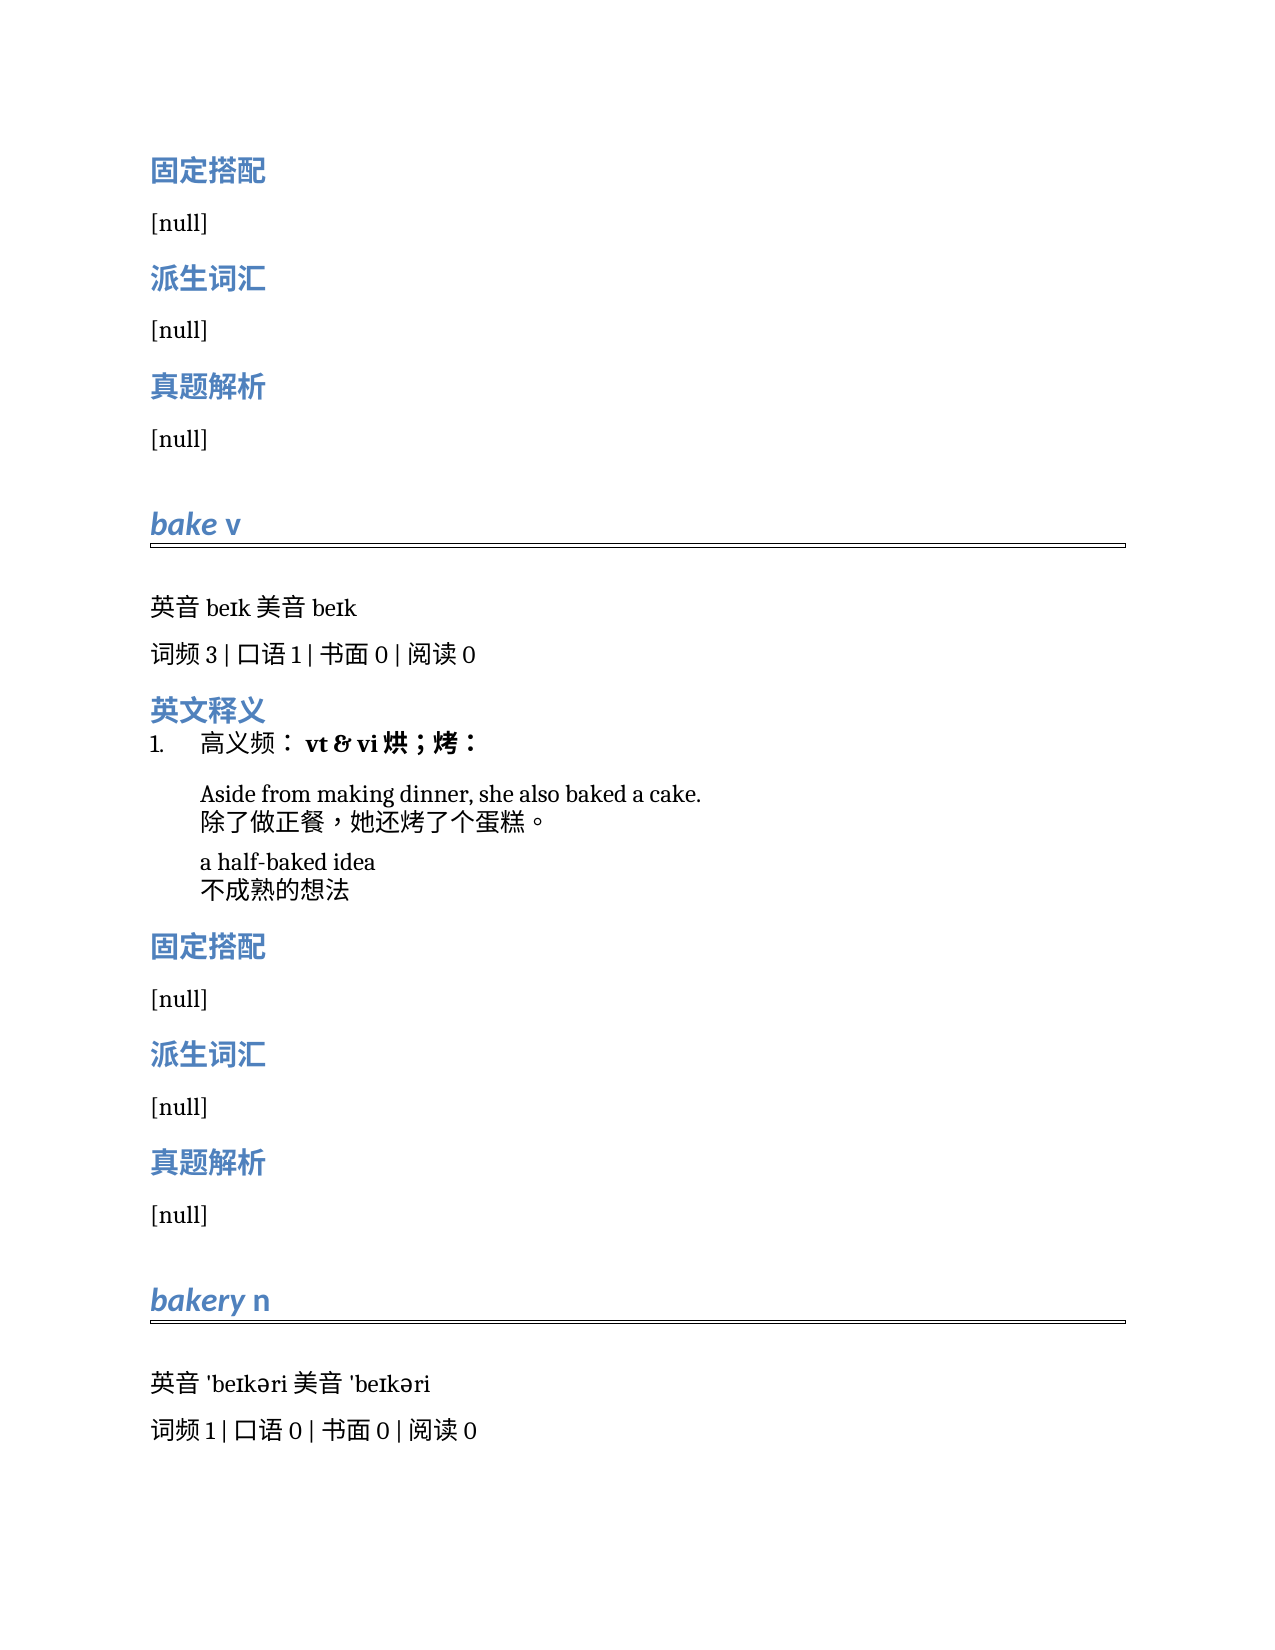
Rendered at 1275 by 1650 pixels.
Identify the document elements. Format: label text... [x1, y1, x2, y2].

subtitle 真题解析 [150, 1142, 1125, 1182]
subtitle 真题解析 [150, 366, 1125, 406]
text [null] [150, 424, 1125, 453]
text [null] [150, 984, 1125, 1013]
text 词频 1 | 口语 0 | 书面 0 | 阅读 0 [150, 1417, 1125, 1446]
subtitle 固定搭配 [150, 926, 1125, 966]
text [null] [150, 1093, 1125, 1121]
text 词频 3 | 口语 1 | 书面 0 | 阅读 0 [150, 641, 1125, 670]
text 英音 beɪk 美音 beɪk [150, 593, 1125, 622]
subtitle 固定搭配 [150, 150, 1125, 190]
text [null] [150, 208, 1125, 237]
list 高义频： vt & vi 烘；烤： [150, 730, 1125, 759]
text [null] [150, 316, 1125, 345]
subtitle 派生词汇 [150, 258, 1125, 298]
subtitle 英文释义 [150, 691, 1125, 730]
text 英音 'beɪkəri 美音 'beɪkəri [150, 1370, 1125, 1398]
subtitle 派生词汇 [150, 1034, 1125, 1074]
subtitle bakery n [150, 1279, 1125, 1320]
text a half-baked idea 不成熟的想法 [200, 848, 1075, 905]
subtitle bake v [150, 503, 1125, 543]
text [null] [150, 1201, 1125, 1229]
text Aside from making dinner, she also baked a cake. 除了做正餐，她还烤了个蛋糕。 [200, 780, 1075, 837]
